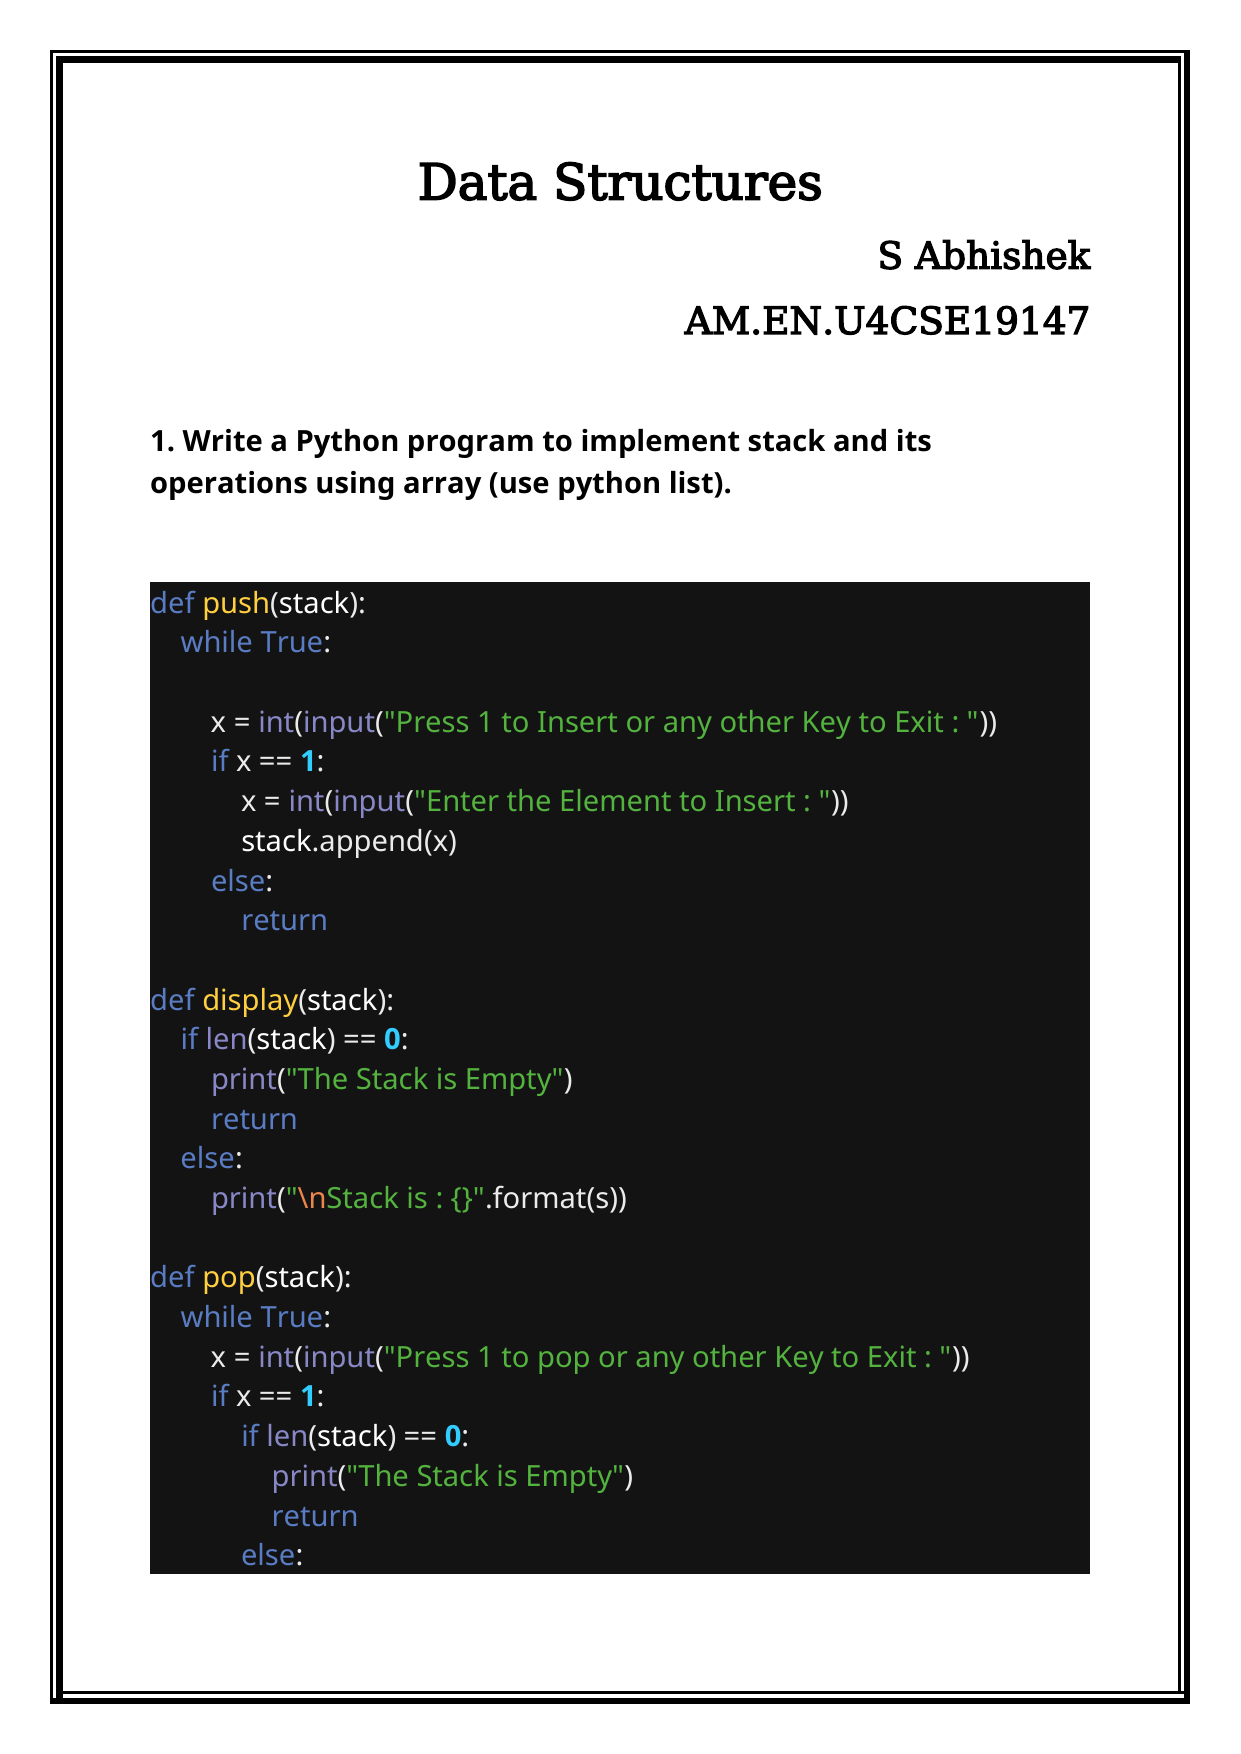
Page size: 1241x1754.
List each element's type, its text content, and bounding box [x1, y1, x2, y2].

text Data Structures [150, 150, 1090, 210]
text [150, 582, 1090, 1574]
text AM.EN.U4CSE19147 [150, 297, 1090, 342]
text S Abhishek [150, 231, 1090, 276]
text 1. Write a Python program to implement stack and its operations using array (use python list). [150, 420, 1090, 502]
